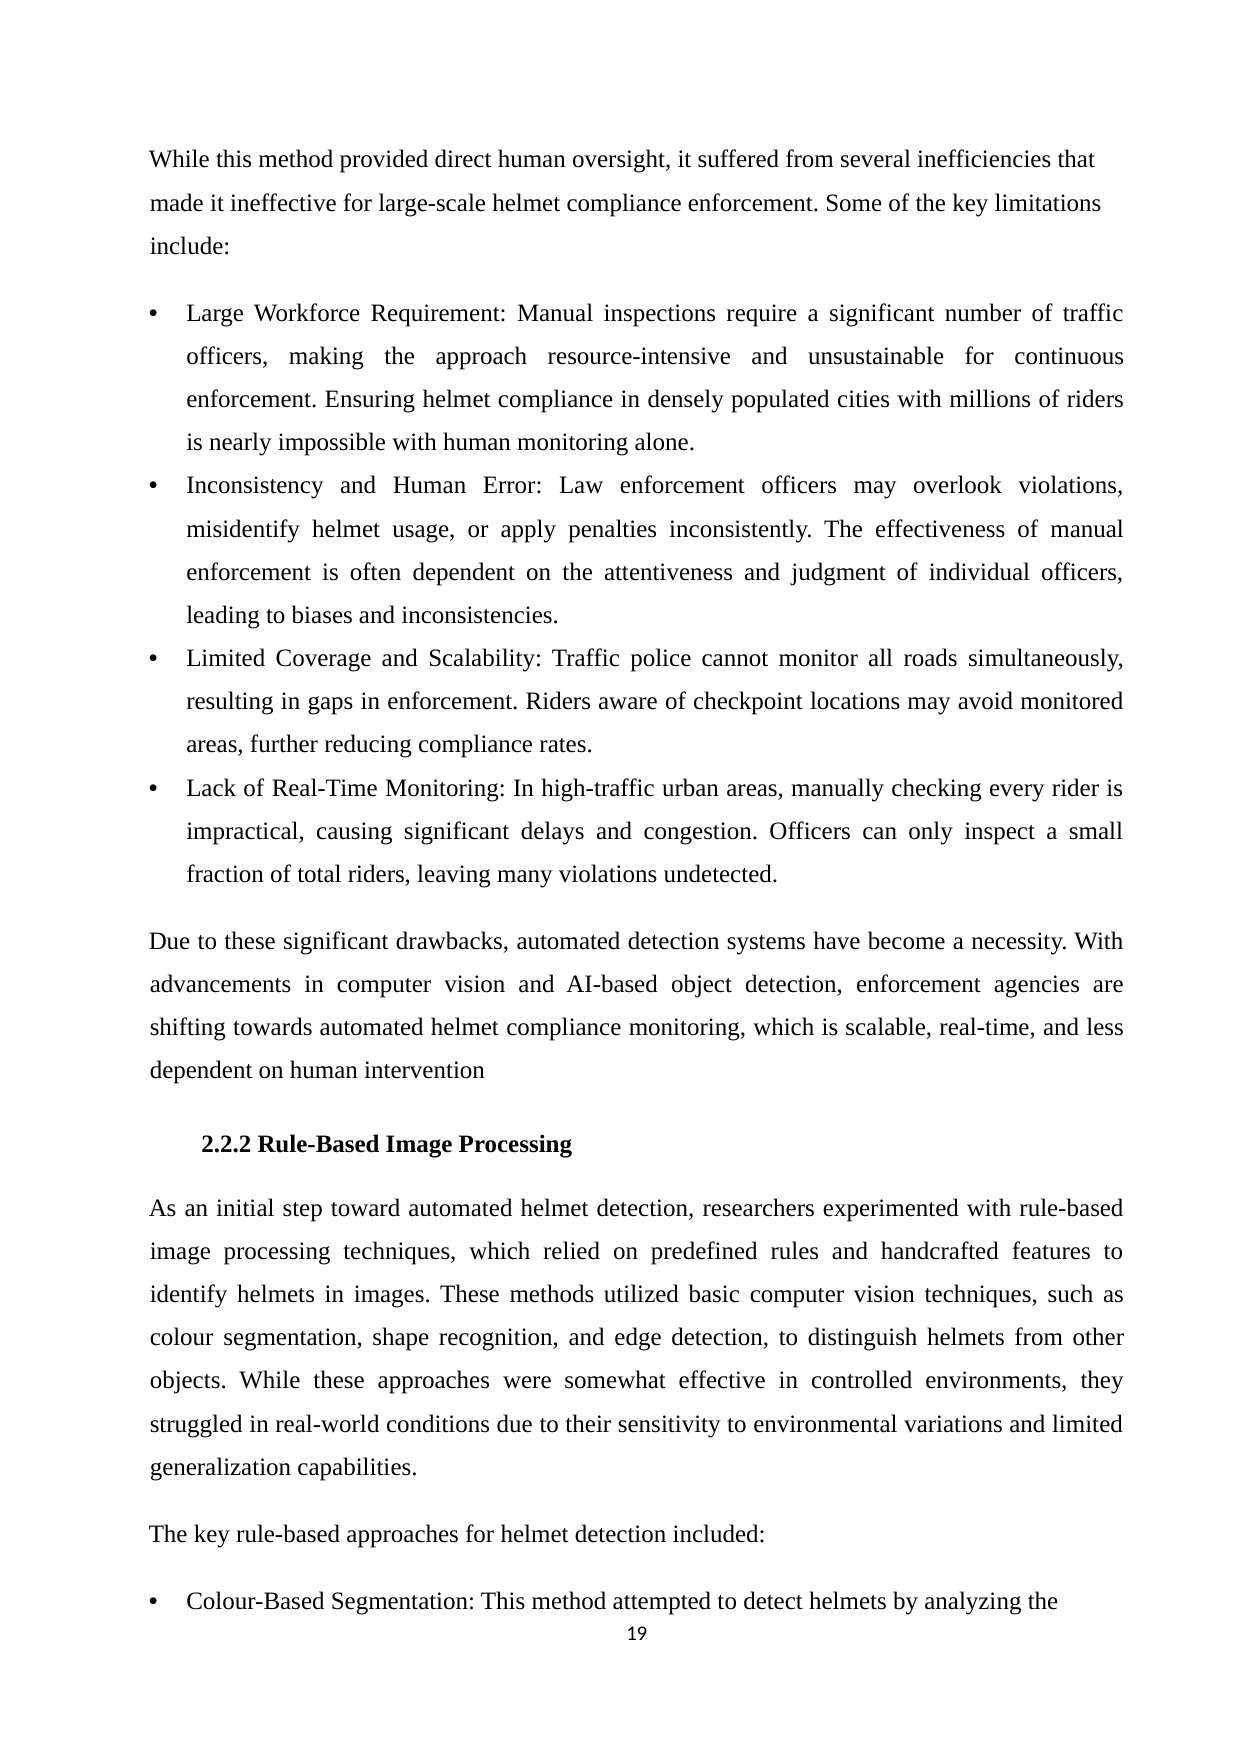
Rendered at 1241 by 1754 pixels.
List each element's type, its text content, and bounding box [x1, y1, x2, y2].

text As an initial step toward automated helmet detection, researchers experimented with rule-based image processing techniques, which relied on predefined rules and handcrafted features to identify helmets in images. These methods utilized basic computer vision techniques, such as colour segmentation, shape recognition, and edge detection, to distinguish helmets from other objects. While these approaches were somewhat effective in controlled environments, they struggled in real-world conditions due to their sensitivity to environmental variations and limited generalization capabilities. [148, 1193, 1124, 1481]
text 2.2.2 Rule-Based Image Processing [201, 1129, 1129, 1158]
list Limited Coverage and Scalability: Traffic police cannot monitor all roads simultaneously, resulting in gaps in enforcement. Riders aware of checkpoint locations may avoid monitored areas, further reducing compliance rates. [148, 643, 1124, 758]
text The key rule-based approaches for helmet detection included: [148, 1519, 1124, 1548]
list Lack of Real-Time Monitoring: In high-traffic urban areas, manually checking every rider is impractical, causing significant delays and congestion. Officers can only inspect a small fraction of total riders, leaving many violations undetected. [148, 773, 1124, 888]
text While this method provided direct human oversight, it suffered from several inefficiencies that made it ineffective for large-scale helmet compliance enforcement. Some of the key limitations include: [148, 144, 1129, 259]
list Colour-Based Segmentation: This method attempted to detect helmets by analyzing the [148, 1586, 1124, 1615]
text Due to these significant drawbacks, automated detection systems have become a necessity. With advancements in computer vision and AI-based object detection, enforcement agencies are shifting towards automated helmet compliance monitoring, which is scalable, real-time, and less dependent on human intervention [148, 926, 1124, 1084]
list Large Workforce Requirement: Manual inspections require a significant number of traffic officers, making the approach resource-intensive and unsustainable for continuous enforcement. Ensuring helmet compliance in densely populated cities with millions of riders is nearly impossible with human monitoring alone. [148, 298, 1124, 456]
list Inconsistency and Human Error: Law enforcement officers may overlook violations, misidentify helmet usage, or apply penalties inconsistently. The effectiveness of manual enforcement is often dependent on the attentiveness and judgment of individual officers, leading to biases and inconsistencies. [148, 471, 1124, 629]
